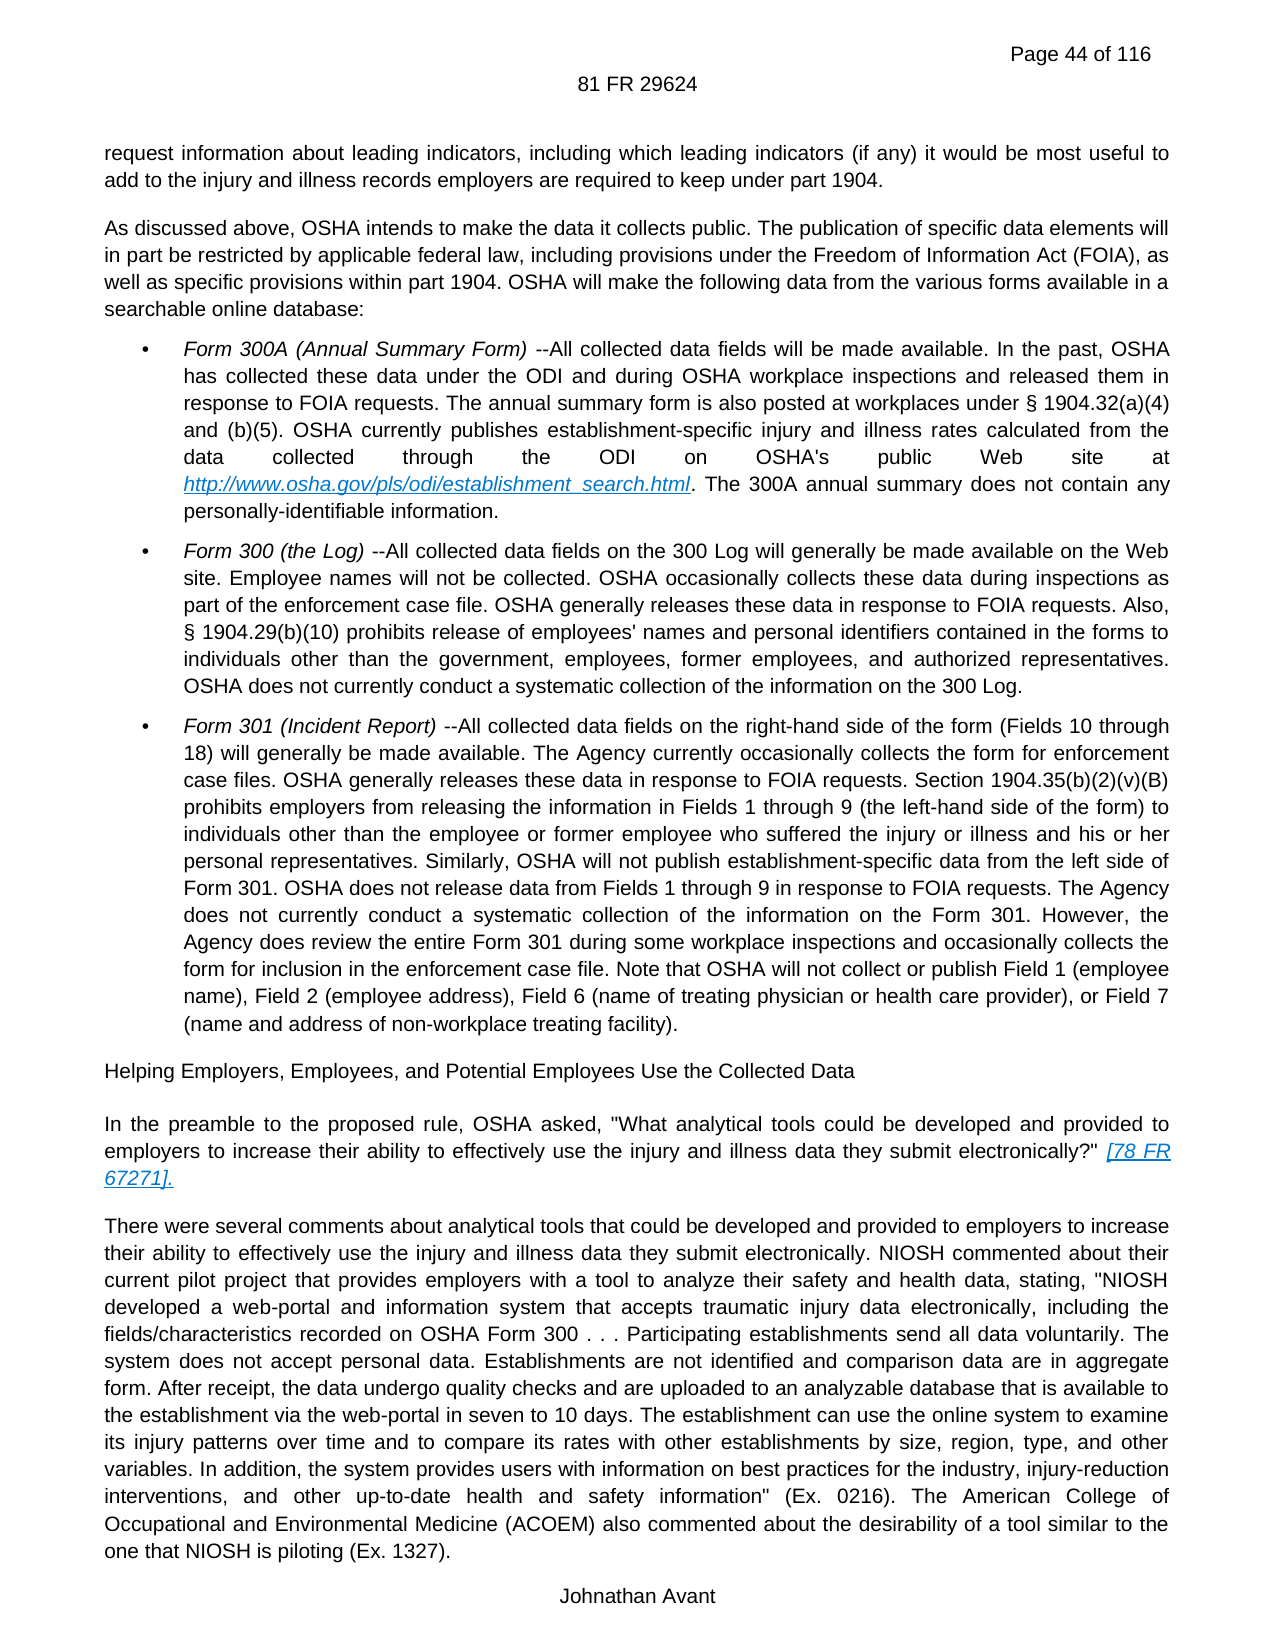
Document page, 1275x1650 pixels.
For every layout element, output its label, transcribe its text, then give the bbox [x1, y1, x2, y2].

list Form 301 (Incident Report) --All collected data fields on the right-hand side of the form (Fields 10 through 18) will generally be made available. The Agency currently occasionally collects the form for enforcement case files. OSHA generally releases these data in response to FOIA requests. Section 1904.35(b)(2)(v)(B) prohibits employers from releasing the information in Fields 1 through 9 (the left-hand side of the form) to individuals other than the employee or former employee who suffered the injury or illness and his or her personal representatives. Similarly, OSHA will not publish establishment-specific data from the left side of Form 301. OSHA does not release data from Fields 1 through 9 in response to FOIA requests. The Agency does not currently conduct a systematic collection of the information on the Form 301. However, the Agency does review the entire Form 301 during some workplace inspections and occasionally collects the form for inclusion in the enforcement case file. Note that OSHA will not collect or publish Field 1 (employee name), Field 2 (employee address), Field 6 (name of treating physician or health care provider), or Field 7 (name and address of non-workplace treating facility). [142, 710, 1171, 1035]
text As discussed above, OSHA intends to make the data it collects public. The publication of specific data elements will in part be restricted by applicable federal law, including provisions under the Freedom of Information Act (FOIA), as well as specific provisions within part 1904. OSHA will make the following data from the various forms available in a searchable online database: [104, 212, 1171, 321]
list Form 300A (Annual Summary Form) --All collected data fields will be made available. In the past, OSHA has collected these data under the ODI and during OSHA workplace inspections and released them in response to FOIA requests. The annual summary form is also posted at workplaces under § 1904.32(a)(4) and (b)(5). OSHA currently publishes establishment-specific injury and illness rates calculated from the data collected through the ODI on OSHA's public Web site at http://www.osha.gov/pls/odi/establishment_search.html. The 300A annual summary does not contain any personally-identifiable information. [142, 333, 1171, 523]
text In the preamble to the proposed rule, OSHA asked, "What analytical tools could be developed and provided to employers to increase their ability to effectively use the injury and illness data they submit electronically?" [78 FR 67271]. [104, 1108, 1171, 1189]
list Form 300 (the Log) --All collected data fields on the 300 Log will generally be made available on the Web site. Employee names will not be collected. OSHA occasionally collects these data during inspections as part of the enforcement case file. OSHA generally releases these data in response to FOIA requests. Also, § 1904.29(b)(10) prohibits release of employees' names and personal identifiers contained in the forms to individuals other than the government, employees, former employees, and authorized representatives. OSHA does not currently conduct a systematic collection of the information on the 300 Log. [142, 535, 1171, 698]
text Helping Employers, Employees, and Potential Employees Use the Collected Data [104, 1056, 1171, 1083]
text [104, 137, 1171, 192]
text There were several comments about analytical tools that could be developed and provided to employers to increase their ability to effectively use the injury and illness data they submit electronically. NIOSH commented about their current pilot project that provides employers with a tool to analyze their safety and health data, stating, "NIOSH developed a web-portal and information system that accepts traumatic injury data electronically, including the fields/characteristics recorded on OSHA Form 300 . . . Participating establishments send all data voluntarily. The system does not accept personal data. Establishments are not identified and comparison data are in aggregate form. After receipt, the data undergo quality checks and are uploaded to an analyzable database that is available to the establishment via the web-portal in seven to 10 days. The establishment can use the online system to examine its injury patterns over time and to compare its rates with other establishments by size, region, type, and other variables. In addition, the system provides users with information on best practices for the industry, injury-reduction interventions, and other up-to-date health and safety information" (Ex. 0216). The American College of Occupational and Environmental Medicine (ACOEM) also commented about the desirability of a tool similar to the one that NIOSH is piloting (Ex. 1327). [104, 1210, 1171, 1562]
